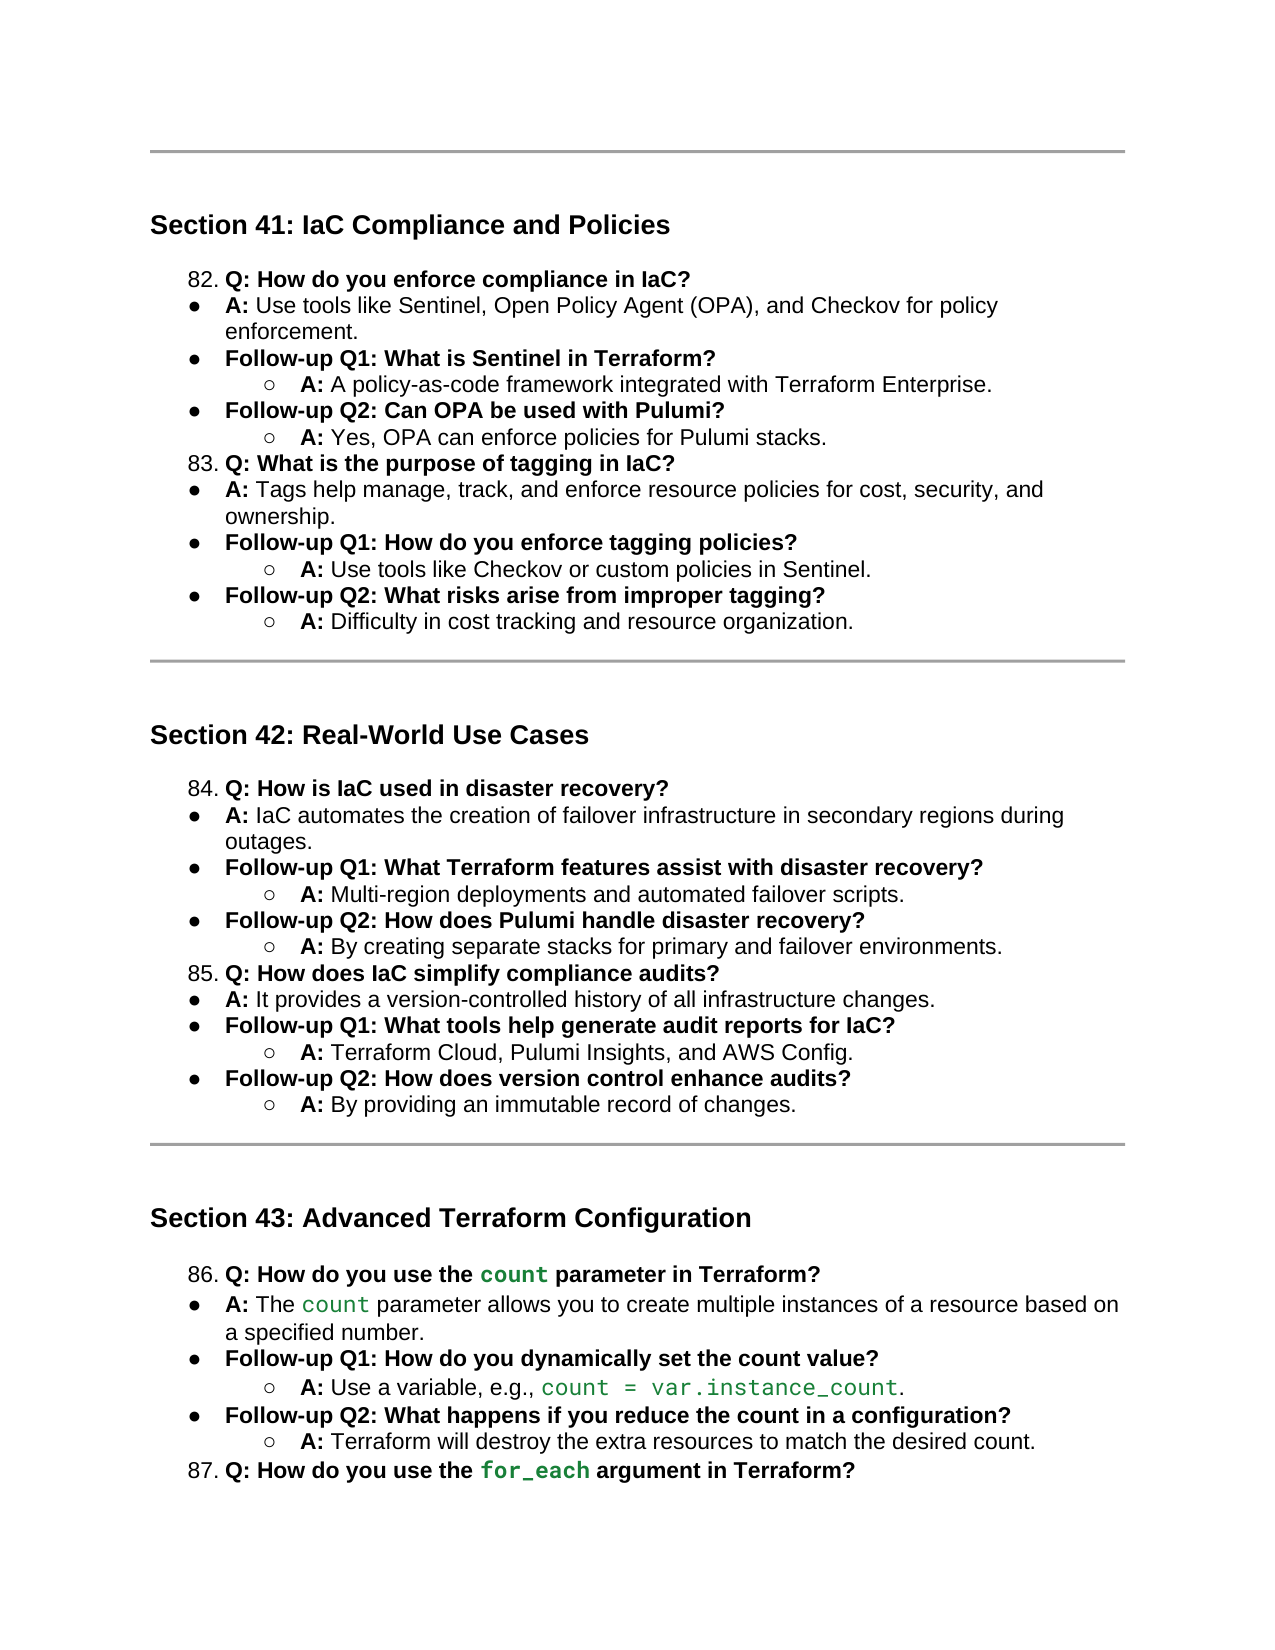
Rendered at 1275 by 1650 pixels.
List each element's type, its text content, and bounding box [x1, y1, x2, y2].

list Follow-up Q1: How do you dynamically set the count value? [187, 1345, 1125, 1372]
subtitle Section 41: IaC Compliance and Policies [150, 209, 1125, 241]
list Q: How do you enforce compliance in IaC? [187, 266, 1125, 292]
list A: Difficulty in cost tracking and resource organization. [262, 608, 1125, 634]
list Follow-up Q2: How does version control enhance audits? [187, 1065, 1125, 1091]
list Follow-up Q1: What Terraform features assist with disaster recovery? [187, 854, 1125, 881]
list A: By creating separate stacks for primary and failover environments. [262, 933, 1125, 960]
list A: Tags help manage, track, and enforce resource policies for cost, security, and ownership. [187, 476, 1125, 529]
list A: A policy-as-code framework integrated with Terraform Enterprise. [262, 371, 1125, 397]
list Follow-up Q2: How does Pulumi handle disaster recovery? [187, 907, 1125, 933]
list Follow-up Q2: Can OPA be used with Pulumi? [187, 397, 1125, 424]
list Q: How does IaC simplify compliance audits? [187, 960, 1125, 986]
list Follow-up Q2: What happens if you reduce the count in a configuration? [187, 1402, 1125, 1428]
list A: Use tools like Sentinel, Open Policy Agent (OPA), and Checkov for policy enforcement. [187, 292, 1125, 345]
list Follow-up Q1: What is Sentinel in Terraform? [187, 345, 1125, 371]
list Q: What is the purpose of tagging in IaC? [187, 450, 1125, 476]
list Follow-up Q1: What tools help generate audit reports for IaC? [187, 1012, 1125, 1039]
list A: IaC automates the creation of failover infrastructure in secondary regions during outages. [187, 802, 1125, 854]
list Follow-up Q2: What risks arise from improper tagging? [187, 582, 1125, 608]
list Q: How do you use the count parameter in Terraform? [187, 1258, 1125, 1289]
list A: Terraform will destroy the extra resources to match the desired count. [262, 1428, 1125, 1454]
list Follow-up Q1: How do you enforce tagging policies? [187, 529, 1125, 556]
list A: Terraform Cloud, Pulumi Insights, and AWS Config. [262, 1039, 1125, 1065]
subtitle Section 42: Real-World Use Cases [150, 719, 1125, 750]
list A: Multi-region deployments and automated failover scripts. [262, 881, 1125, 907]
list A: Use a variable, e.g., count = var.instance_count. [262, 1372, 1125, 1402]
list A: It provides a version-controlled history of all infrastructure changes. [187, 986, 1125, 1012]
list Q: How do you use the for_each argument in Terraform? [187, 1454, 1125, 1485]
list Q: How is IaC used in disaster recovery? [187, 775, 1125, 802]
list A: By providing an immutable record of changes. [262, 1091, 1125, 1118]
subtitle Section 43: Advanced Terraform Configuration [150, 1202, 1125, 1233]
list A: Yes, OPA can enforce policies for Pulumi stacks. [262, 424, 1125, 450]
list A: Use tools like Checkov or custom policies in Sentinel. [262, 556, 1125, 582]
list A: The count parameter allows you to create multiple instances of a resource based on a specified number. [187, 1289, 1125, 1345]
